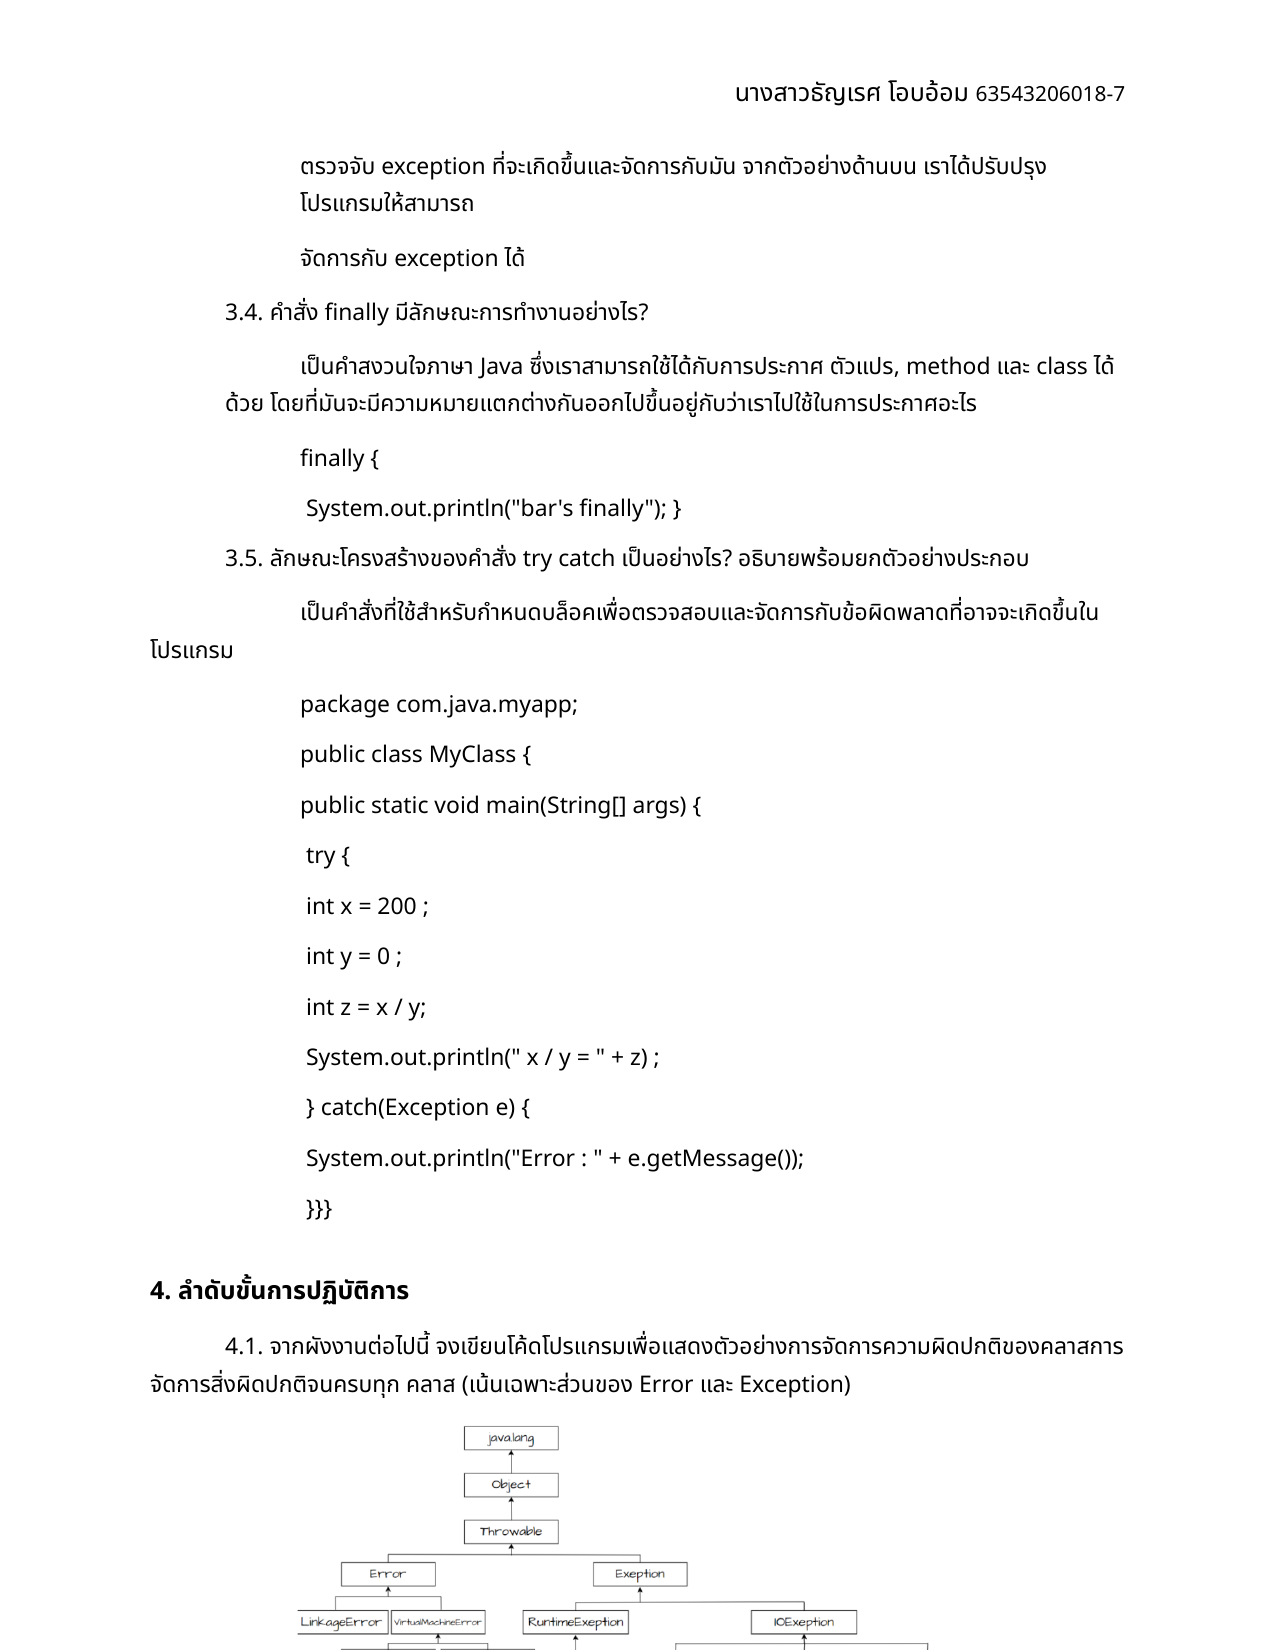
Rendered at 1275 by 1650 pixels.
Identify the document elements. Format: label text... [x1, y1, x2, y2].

text try { [300, 839, 1125, 870]
text public static void main(String[] args) { [300, 789, 1125, 820]
text ตรวจจับ exception ที่จะเกิดขึ้นและจัดการกับมัน จากตัวอย่างด้านบน เราได้ปรับปรุงโปรแกรมให้สามารถ [300, 150, 1125, 222]
text }}} [300, 1192, 1125, 1253]
text System.out.println("Error : " + e.getMessage()); [300, 1142, 1125, 1173]
text System.out.println(" x / y = " + z) ; [300, 1041, 1125, 1072]
text 3.4. คำสั่ง finally มีลักษณะการทำงานอย่างไร? [150, 296, 1125, 331]
text เป็นคำสงวนใจภาษา Java ซึ่งเราสามารถใช้ได้กับการประกาศ ตัวแปร, method และ class ได้ด้วย โดยที่มันจะมีความหมายแตกต่างกันออกไปขึ้นอยู่กับว่าเราไปใช้ในการประกาศอะไร [225, 350, 1125, 422]
text public class MyClass { [300, 738, 1125, 769]
text int x = 200 ; [300, 889, 1125, 921]
text เป็นคำสั่งที่ใช้สำหรับกำหนดบล็อคเพื่อตรวจสอบและจัดการกับข้อผิดพลาดที่อาจจะเกิดขึ้นในโปรแกรม [150, 596, 1125, 668]
text } catch(Exception e) { [300, 1091, 1125, 1122]
text จัดการกับ exception ได้ [300, 242, 1125, 276]
text int z = x / y; [300, 990, 1125, 1022]
text 3.5. ลักษณะโครงสร้างของคำสั่ง try catch เป็นอย่างไร? อธิบายพร้อมยกตัวอย่างประกอบ [150, 542, 1125, 577]
text finally { [300, 441, 1125, 473]
text System.out.println("bar's finally"); } [300, 492, 1125, 523]
text 4. ลำดับขั้นการปฏิบัติการ [150, 1272, 1125, 1310]
picture [297, 1424, 978, 1650]
text package com.java.myapp; [300, 688, 1125, 719]
text 4.1. จากผังงานต่อไปนี้ จงเขียนโค้ดโปรแกรมเพื่อแสดงตัวอย่างการจัดการความผิดปกติของคลาสการจัดการสิ่งผิดปกติจนครบทุก คลาส (เน้นเฉพาะส่วนของ Error และ Exception) [150, 1330, 1125, 1402]
text int y = 0 ; [300, 940, 1125, 971]
